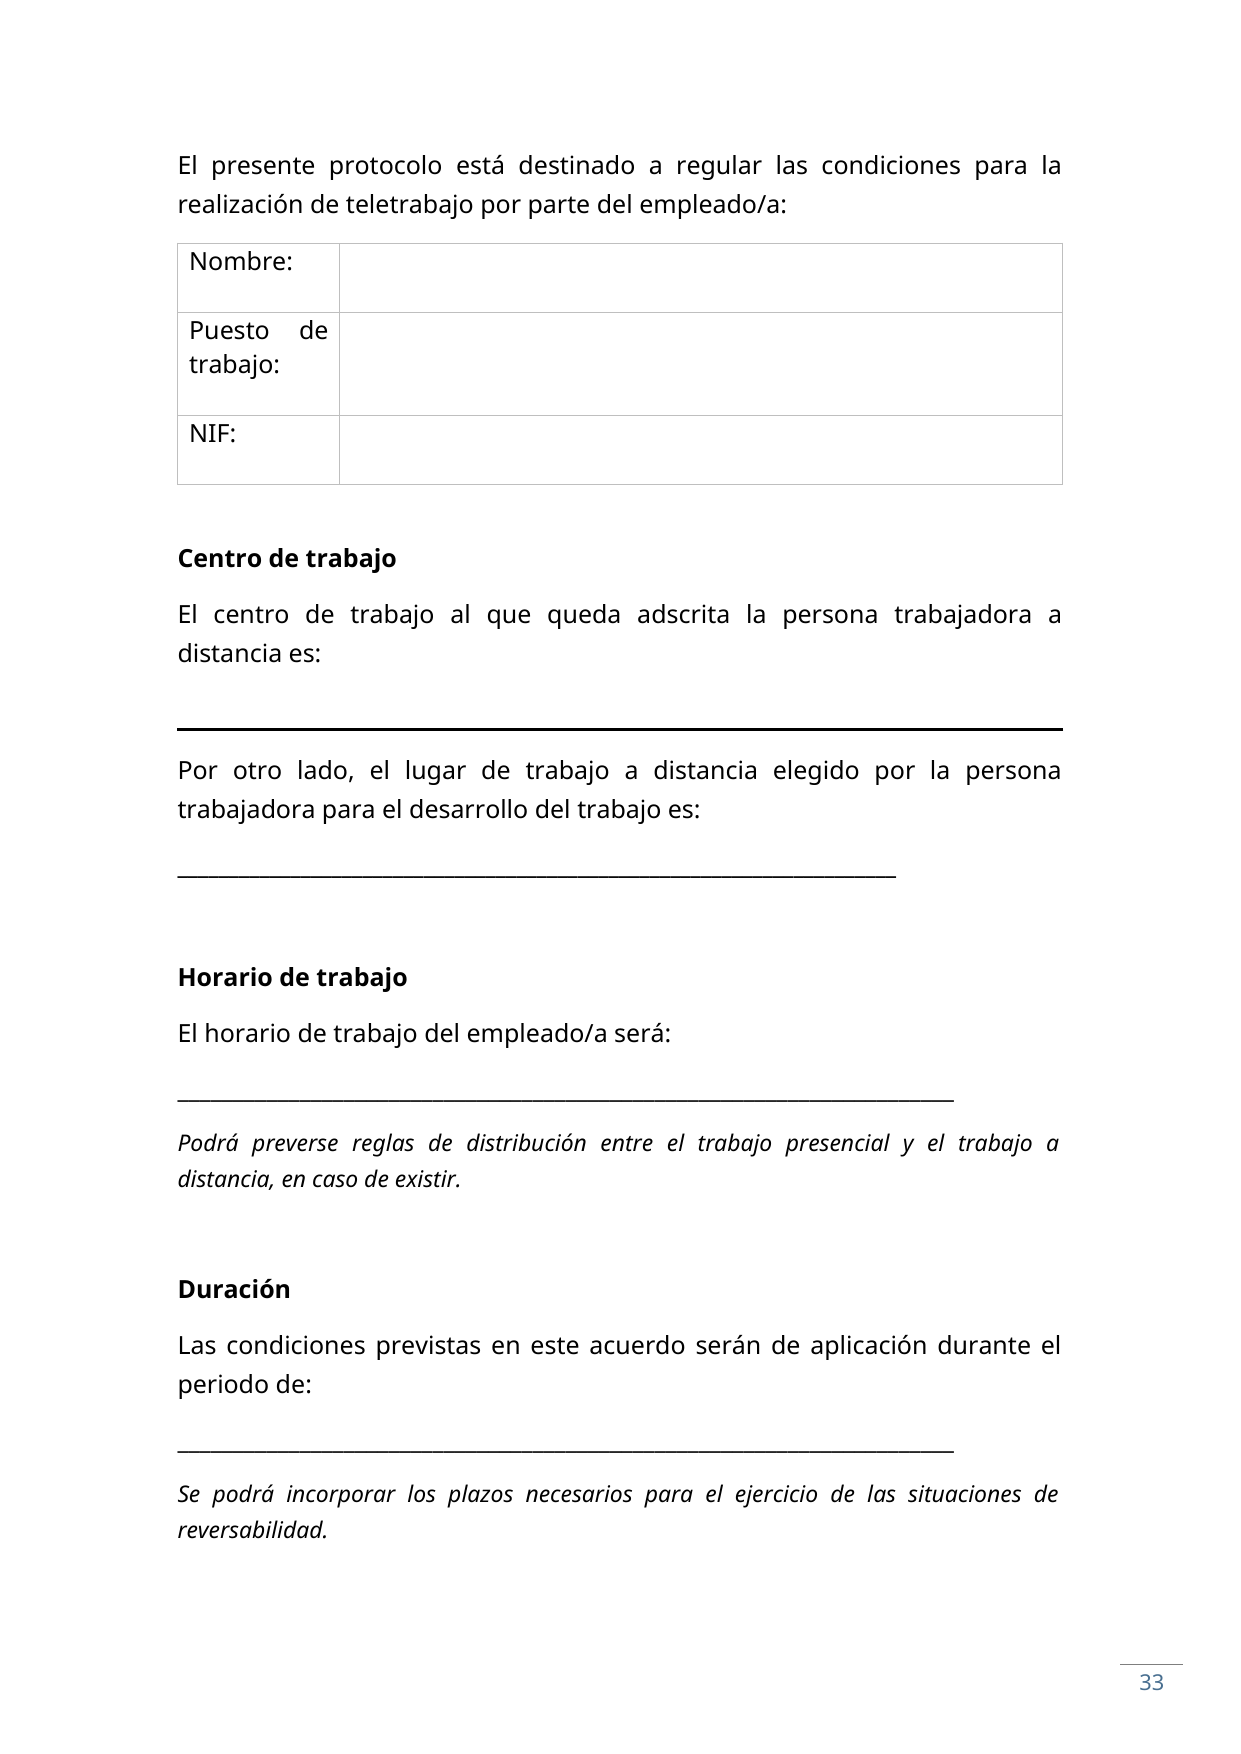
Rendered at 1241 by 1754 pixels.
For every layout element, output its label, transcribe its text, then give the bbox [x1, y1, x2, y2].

table_cell NIF: [178, 416, 339, 484]
text El centro de trabajo al que queda adscrita la persona trabajadora a distancia es: [177, 597, 1063, 670]
text Se podrá incorporar los plazos necesarios para el ejercicio de las situaciones de reversabilidad. [177, 1478, 1063, 1545]
table_cell Puesto de trabajo: [178, 313, 339, 415]
table_header Nombre: [178, 244, 339, 312]
text Podrá preverse reglas de distribución entre el trabajo presencial y el trabajo a distancia, en caso de existir. [177, 1127, 1063, 1194]
table_cell [340, 313, 1062, 415]
text Horario de trabajo [177, 959, 1063, 994]
text ______________________________________________________________________ [177, 1422, 1063, 1456]
table_cell [340, 416, 1062, 484]
text ______________________________________________________________________ [177, 1071, 1063, 1105]
table_header [340, 244, 1062, 312]
text Centro de trabajo [177, 541, 1063, 575]
text Por otro lado, el lugar de trabajo a distancia elegido por la persona trabajadora para el desarrollo del trabajo es: [177, 753, 1063, 826]
text Duración [177, 1271, 1063, 1306]
text El presente protocolo está destinado a regular las condiciones para la realización de teletrabajo por parte del empleado/a: [177, 148, 1063, 221]
text Las condiciones previstas en este acuerdo serán de aplicación durante el periodo de: [177, 1327, 1063, 1401]
text El horario de trabajo del empleado/a será: [177, 1015, 1063, 1049]
text ______________________________________________________________________ [177, 848, 1063, 882]
